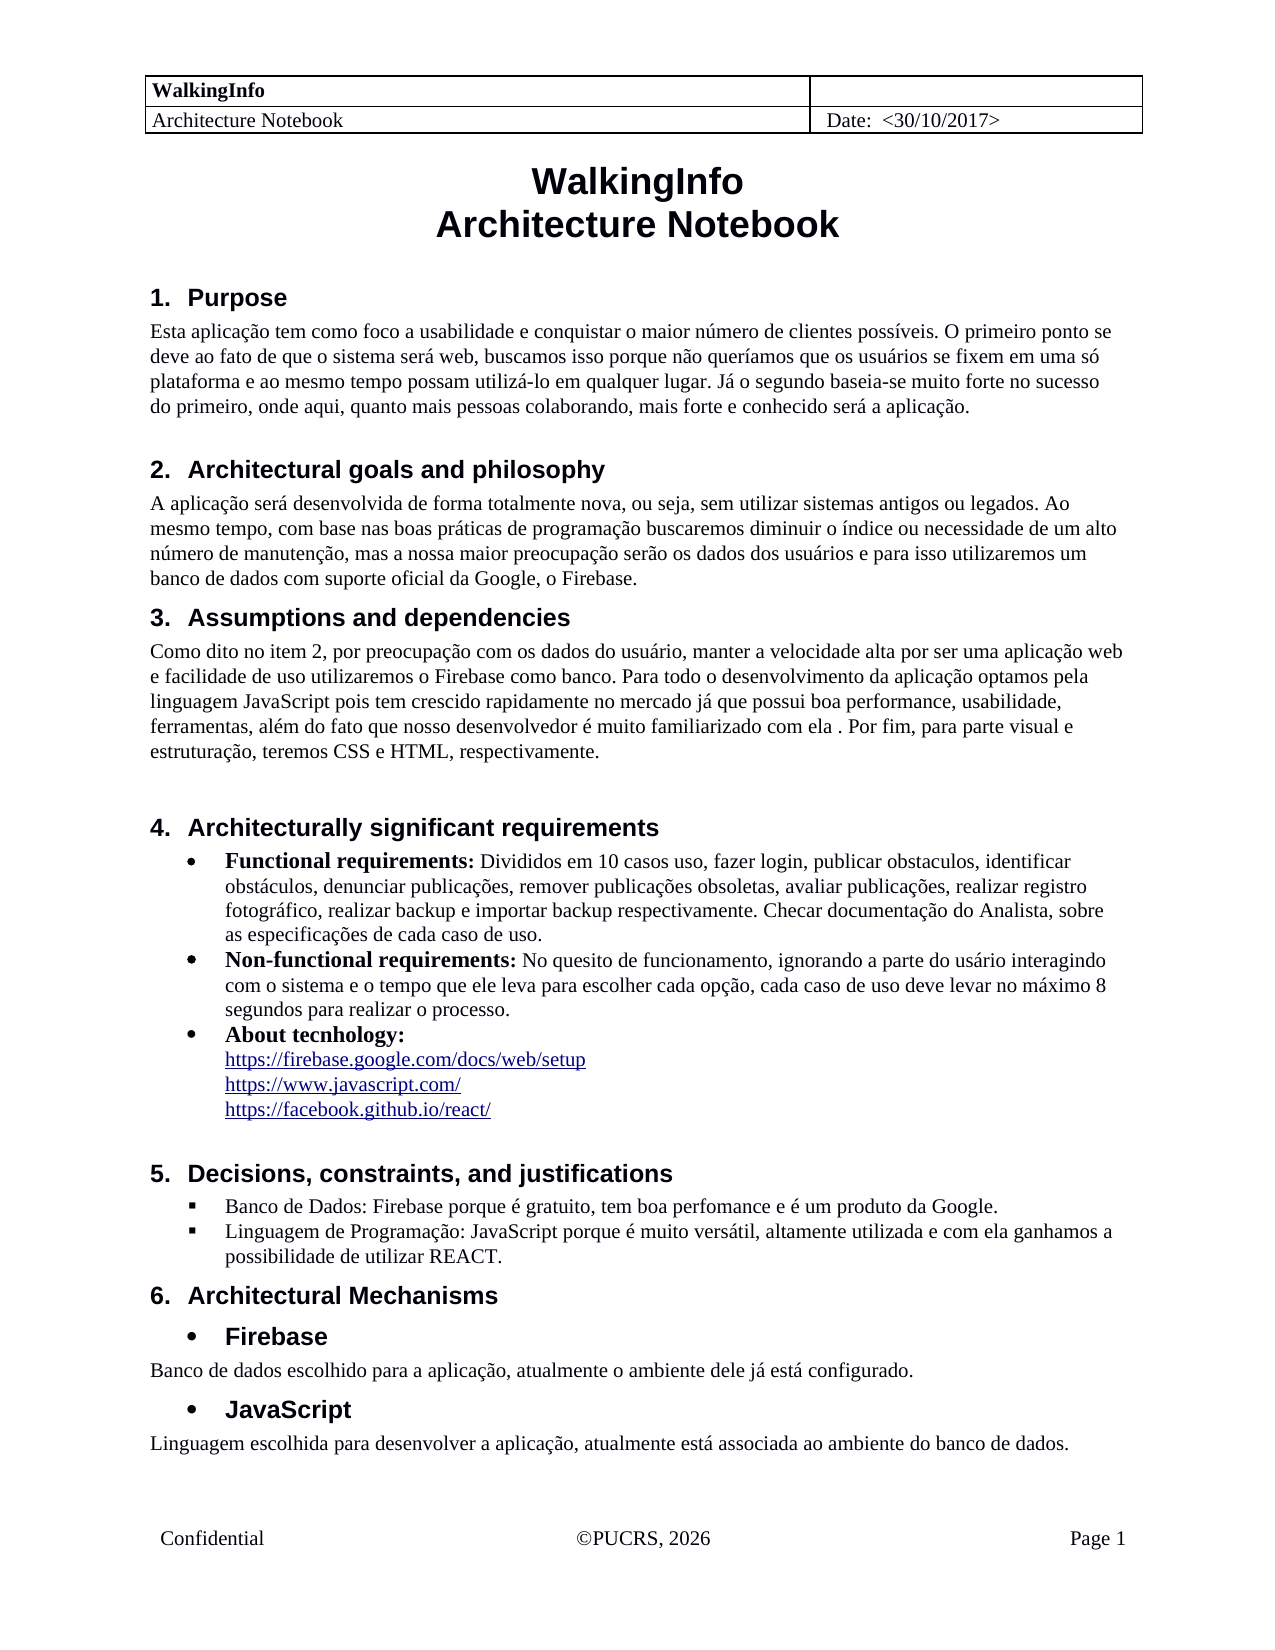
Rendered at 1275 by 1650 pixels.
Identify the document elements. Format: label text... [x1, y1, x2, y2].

subtitle Architectural Mechanisms [150, 1281, 1125, 1310]
text Esta aplicação tem como foco a usabilidade e conquistar o maior número de clientes possíveis. O primeiro ponto se deve ao fato de que o sistema será web, buscamos isso porque não queríamos que os usuários se fixem em uma só plataforma e ao mesmo tempo possam utilizá-lo em qualquer lugar. Já o segundo baseia-se muito forte no sucesso do primeiro, onde aqui, quanto mais pessoas colaborando, mais forte e conhecido será a aplicação. [150, 318, 1125, 418]
subtitle Purpose [150, 283, 1125, 311]
subtitle Assumptions and dependencies [150, 603, 1125, 631]
text Banco de dados escolhido para a aplicação, atualmente o ambiente dele já está configurado. [150, 1357, 1125, 1382]
list Functional requirements: Divididos em 10 casos uso, fazer login, publicar obstaculos, identificar obstáculos, denunciar publicações, remover publicações obsoletas, avaliar publicações, realizar registro fotográfico, realizar backup e importar backup respectivamente. Checar documentação do Analista, sobre as especificações de cada caso de uso. [187, 848, 1125, 946]
text A aplicação será desenvolvida de forma totalmente nova, ou seja, sem utilizar sistemas antigos ou legados. Ao mesmo tempo, com base nas boas práticas de programação buscaremos diminuir o índice ou necessidade de um alto número de manutenção, mas a nossa maior preocupação serão os dados dos usuários e para isso utilizaremos um banco de dados com suporte oficial da Google, o Firebase. [150, 490, 1125, 590]
list Linguagem de Programação: JavaScript porque é muito versátil, altamente utilizada e com ela ganhamos a possibilidade de utilizar REACT. [187, 1218, 1125, 1268]
list Non-functional requirements: No quesito de funcionamento, ignorando a parte do usário interagindo com o sistema e o tempo que ele leva para escolher cada opção, cada caso de uso deve levar no máximo 8 segundos para realizar o processo. [187, 946, 1125, 1021]
text https://facebook.github.io/react/ [150, 1096, 1125, 1121]
subtitle WalkingInfo [150, 159, 1125, 202]
list https://firebase.google.com/docs/web/setup [225, 1047, 1125, 1071]
subtitle Architectural goals and philosophy [150, 455, 1125, 484]
text Linguagem escolhida para desenvolver a aplicação, atualmente está associada ao ambiente do banco de dados. [150, 1430, 1125, 1455]
subtitle Architecturally significant requirements [150, 813, 1125, 841]
text https://www.javascript.com/ [150, 1071, 1125, 1096]
list About tecnhology: [187, 1021, 1125, 1047]
subtitle JavaScript [187, 1395, 1125, 1424]
subtitle Firebase [187, 1322, 1125, 1351]
text Como dito no item 2, por preocupação com os dados do usuário, manter a velocidade alta por ser uma aplicação web e facilidade de uso utilizaremos o Firebase como banco. Para todo o desenvolvimento da aplicação optamos pela linguagem JavaScript pois tem crescido rapidamente no mercado já que possui boa performance, usabilidade, ferramentas, além do fato que nosso desenvolvedor é muito familiarizado com ela . Por fim, para parte visual e estruturação, teremos CSS e HTML, respectivamente. [150, 638, 1125, 763]
list Banco de Dados: Firebase porque é gratuito, tem boa perfomance e é um produto da Google. [187, 1193, 1125, 1218]
subtitle Decisions, constraints, and justifications [150, 1158, 1125, 1187]
subtitle Architecture Notebook [150, 202, 1125, 245]
